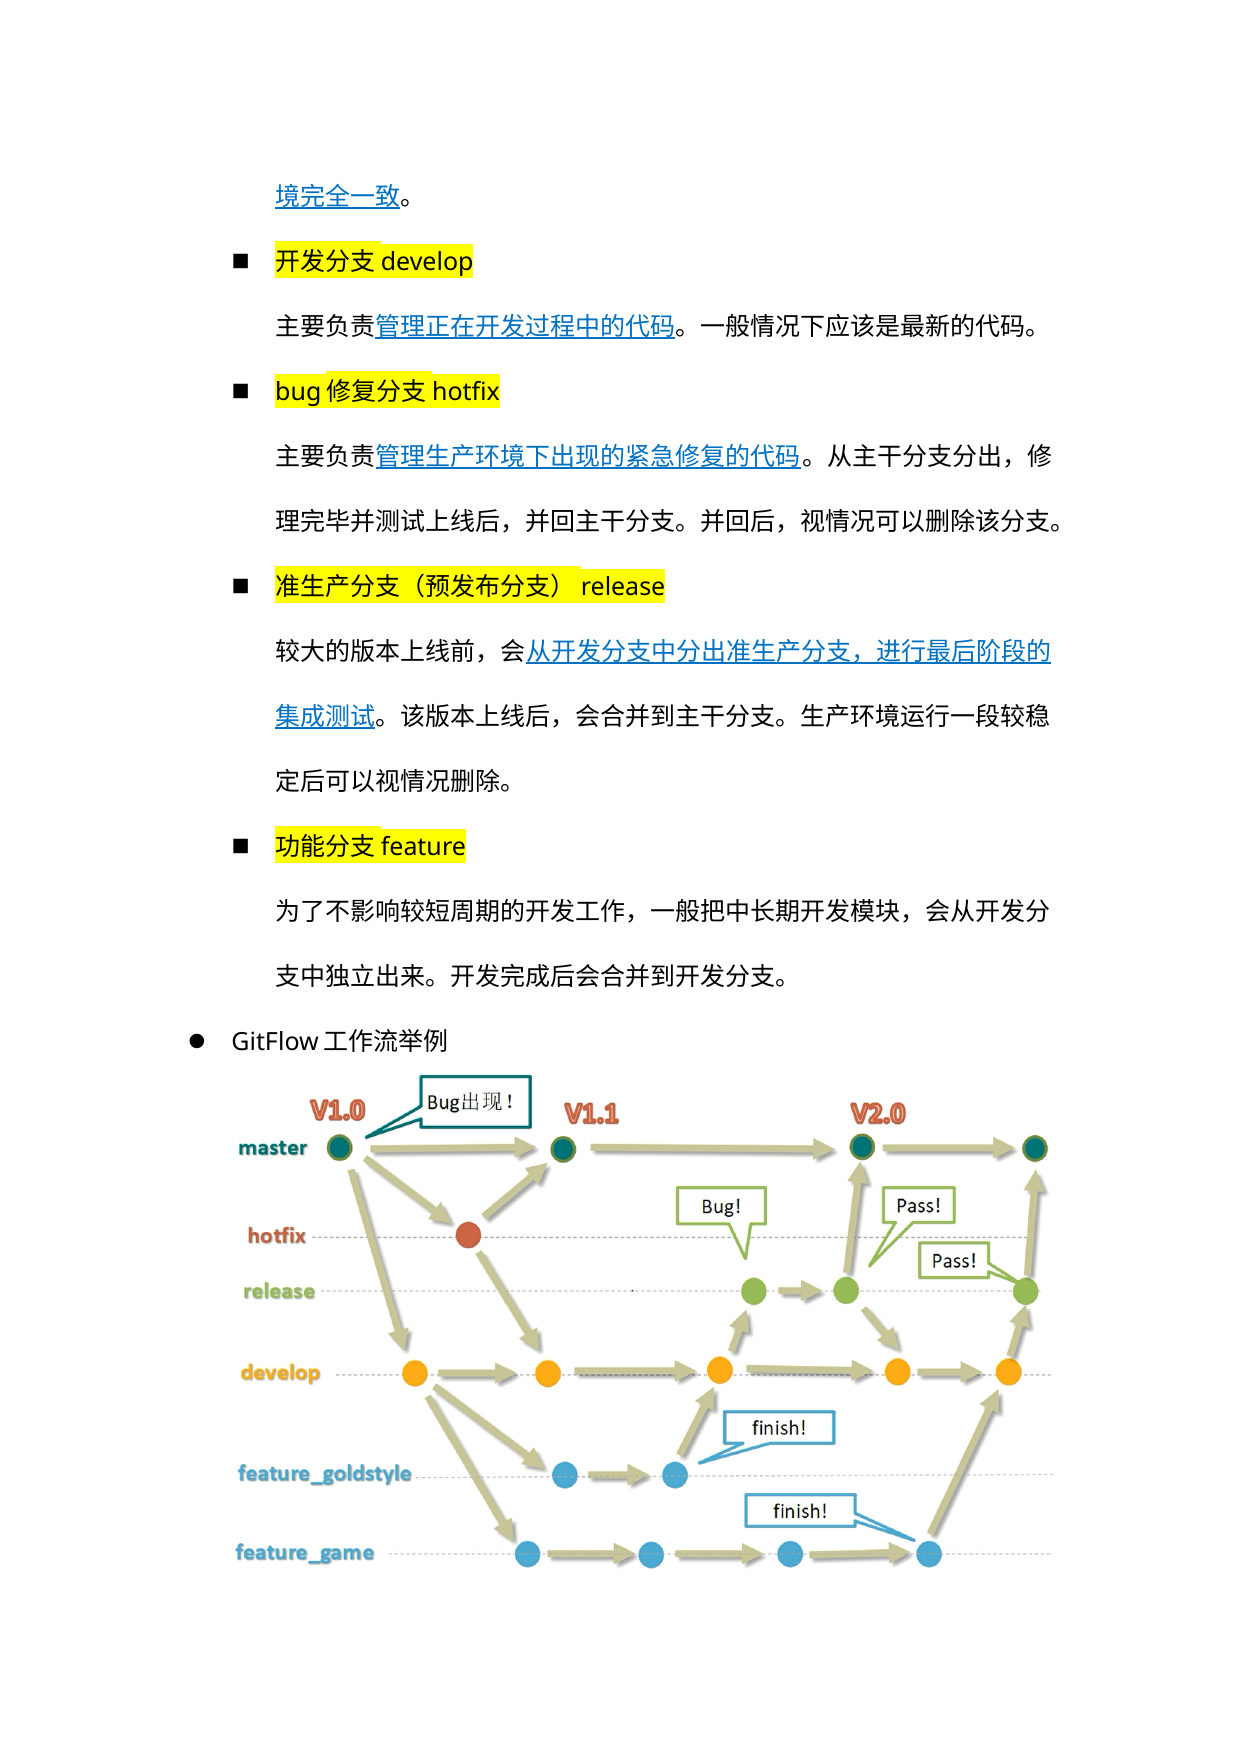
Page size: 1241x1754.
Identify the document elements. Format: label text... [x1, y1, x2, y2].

list 为了不影响较短周期的开发工作，一般把中长期开发模块，会从开发分支中独立出来。开发完成后会合并到开发分支。 [275, 877, 1053, 1007]
list 功能分支 feature [231, 812, 1053, 877]
list GitFlow工作流举例 [187, 1007, 1053, 1072]
list 准生产分支（预发布分支） release [231, 552, 1053, 617]
picture [231, 1072, 1053, 1573]
list bug修复分支 hotfix [231, 357, 1053, 422]
list 较大的版本上线前，会从开发分支中分出准生产分支，进行最后阶段的集成测试。该版本上线后，会合并到主干分支。生产环境运行一段较稳定后可以视情况删除。 [275, 617, 1053, 812]
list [275, 162, 1053, 227]
list 开发分支 develop [231, 227, 1053, 292]
list 主要负责管理正在开发过程中的代码。一般情况下应该是最新的代码。 [275, 292, 1053, 357]
list 主要负责管理生产环境下出现的紧急修复的代码。从主干分支分出，修理完毕并测试上线后，并回主干分支。并回后，视情况可以删除该分支。 [275, 422, 1053, 552]
